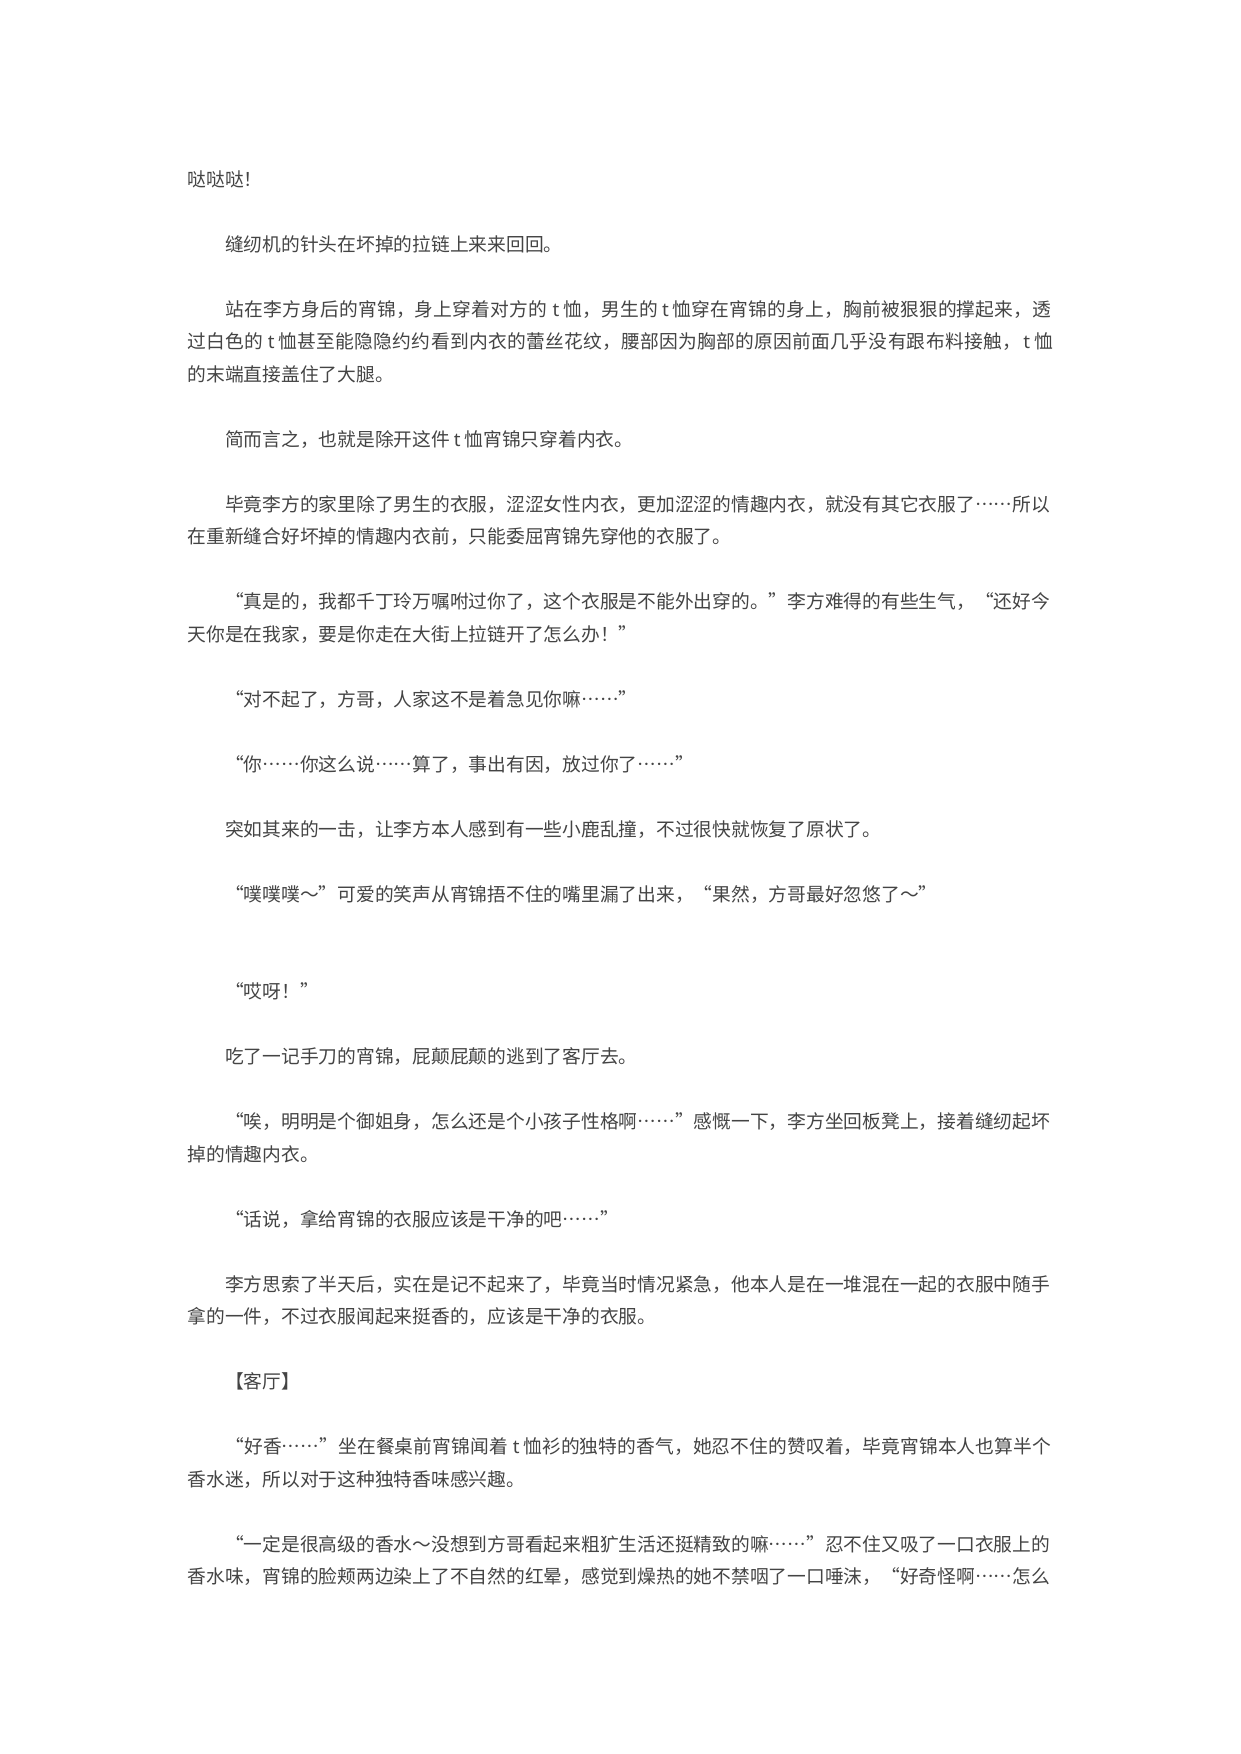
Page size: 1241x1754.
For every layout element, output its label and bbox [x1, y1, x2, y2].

text [187, 162, 1053, 1592]
